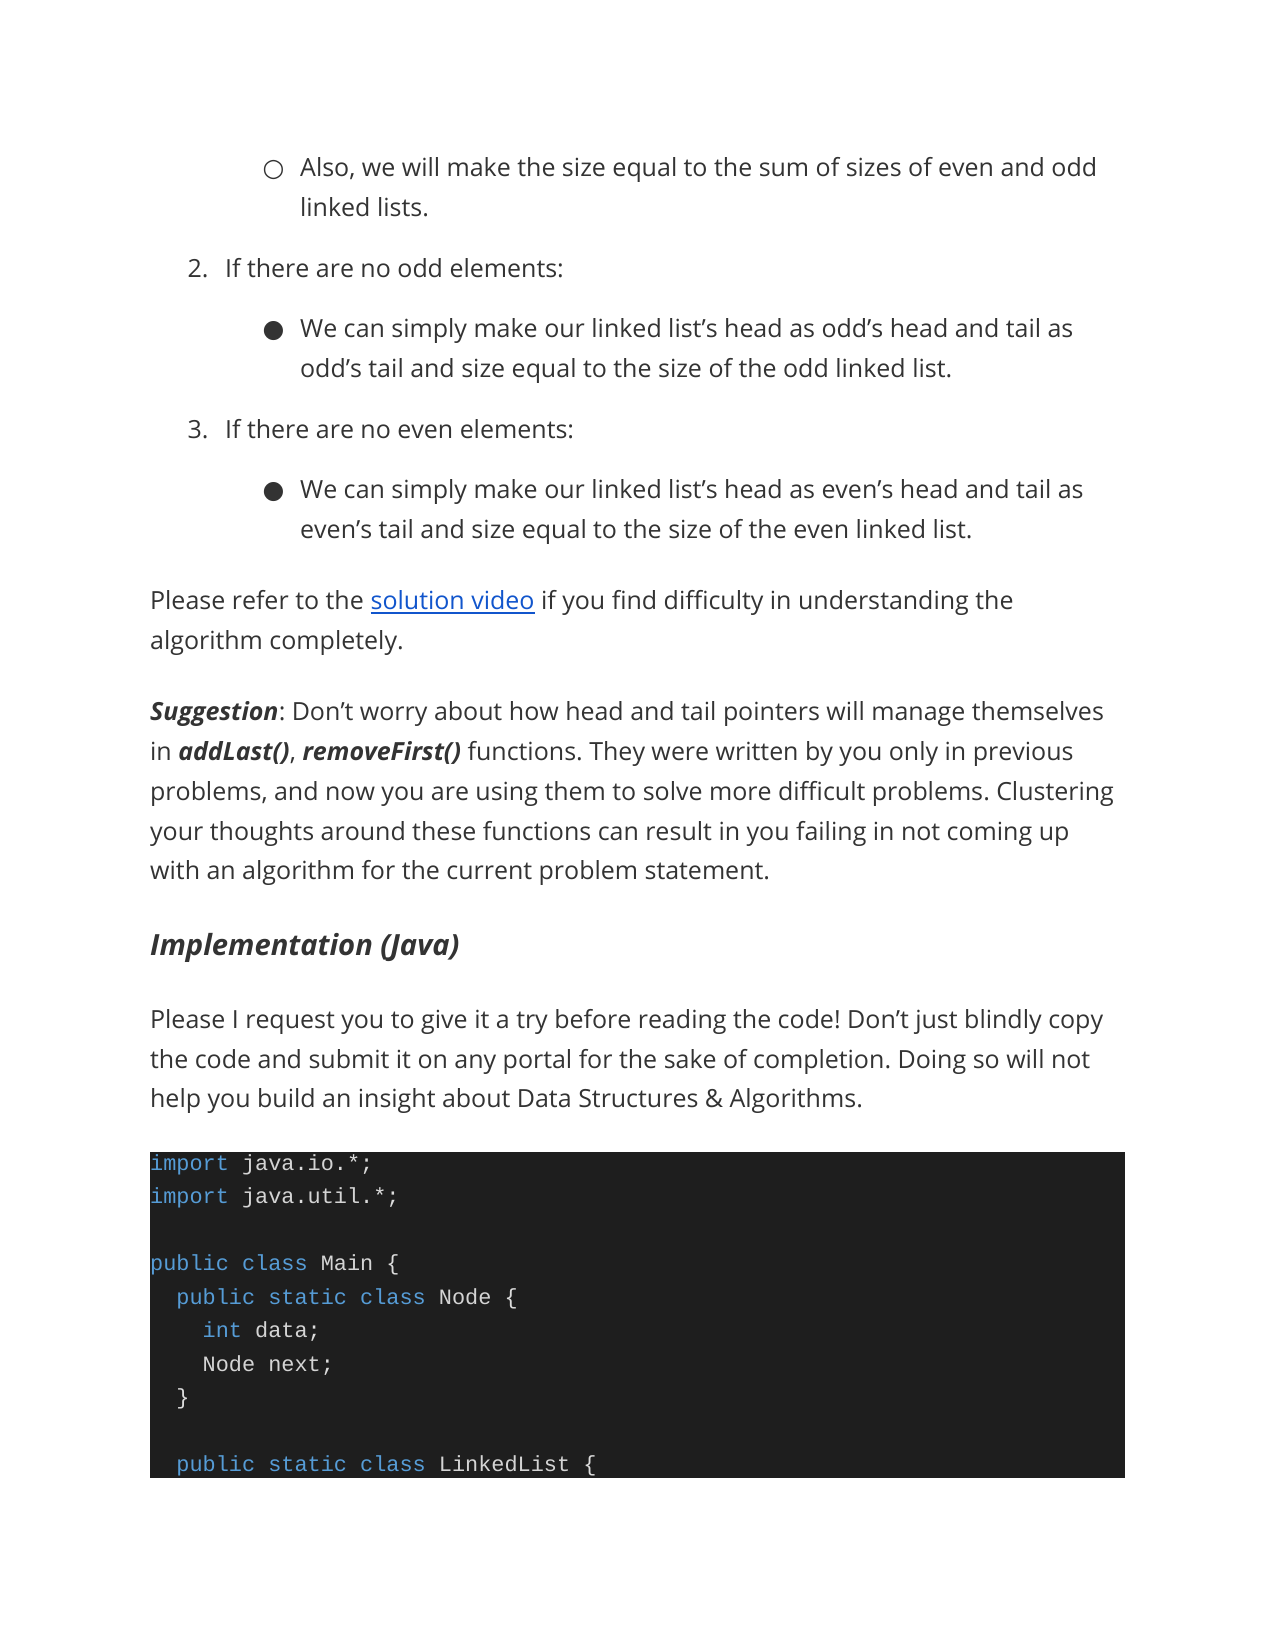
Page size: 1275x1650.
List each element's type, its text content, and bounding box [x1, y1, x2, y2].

text public static class Node { [150, 1286, 1125, 1311]
text import java.io.*; [150, 1152, 1125, 1177]
list Also, we will make the size equal to the sum of sizes of even and odd linked lists. [262, 150, 1125, 224]
text Suggestion: Don’t worry about how head and tail pointers will manage themselves in addLast(), removeFirst() functions. They were written by you only in previous problems, and now you are using them to solve more difficult problems. Clustering your thoughts around these functions can result in you failing in not coming up with an algorithm for the current problem statement. [150, 694, 1125, 887]
text } [150, 1386, 1125, 1411]
list We can simply make our linked list’s head as even’s head and tail as even’s tail and size equal to the size of the even linked list. [262, 472, 1125, 546]
list We can simply make our linked list’s head as odd’s head and tail as odd’s tail and size equal to the size of the odd linked list. [262, 311, 1125, 385]
text Please refer to the solution video if you find difficulty in understanding the algorithm completely. [150, 583, 1125, 657]
list If there are no odd elements: [187, 250, 1125, 284]
text Node next; [150, 1353, 1125, 1378]
text public static class LinkedList { [150, 1453, 1125, 1478]
text Implementation (Java) [150, 924, 1125, 964]
text int data; [150, 1319, 1125, 1344]
list If there are no even elements: [187, 411, 1125, 446]
text Please I request you to give it a try before reading the code! Don’t just blindly copy the code and submit it on any portal for the sake of completion. Doing so will not help you build an insight about Data Structures & Algorithms. [150, 1002, 1125, 1115]
text import java.util.*; [150, 1186, 1125, 1210]
text public class Main { [150, 1252, 1125, 1277]
